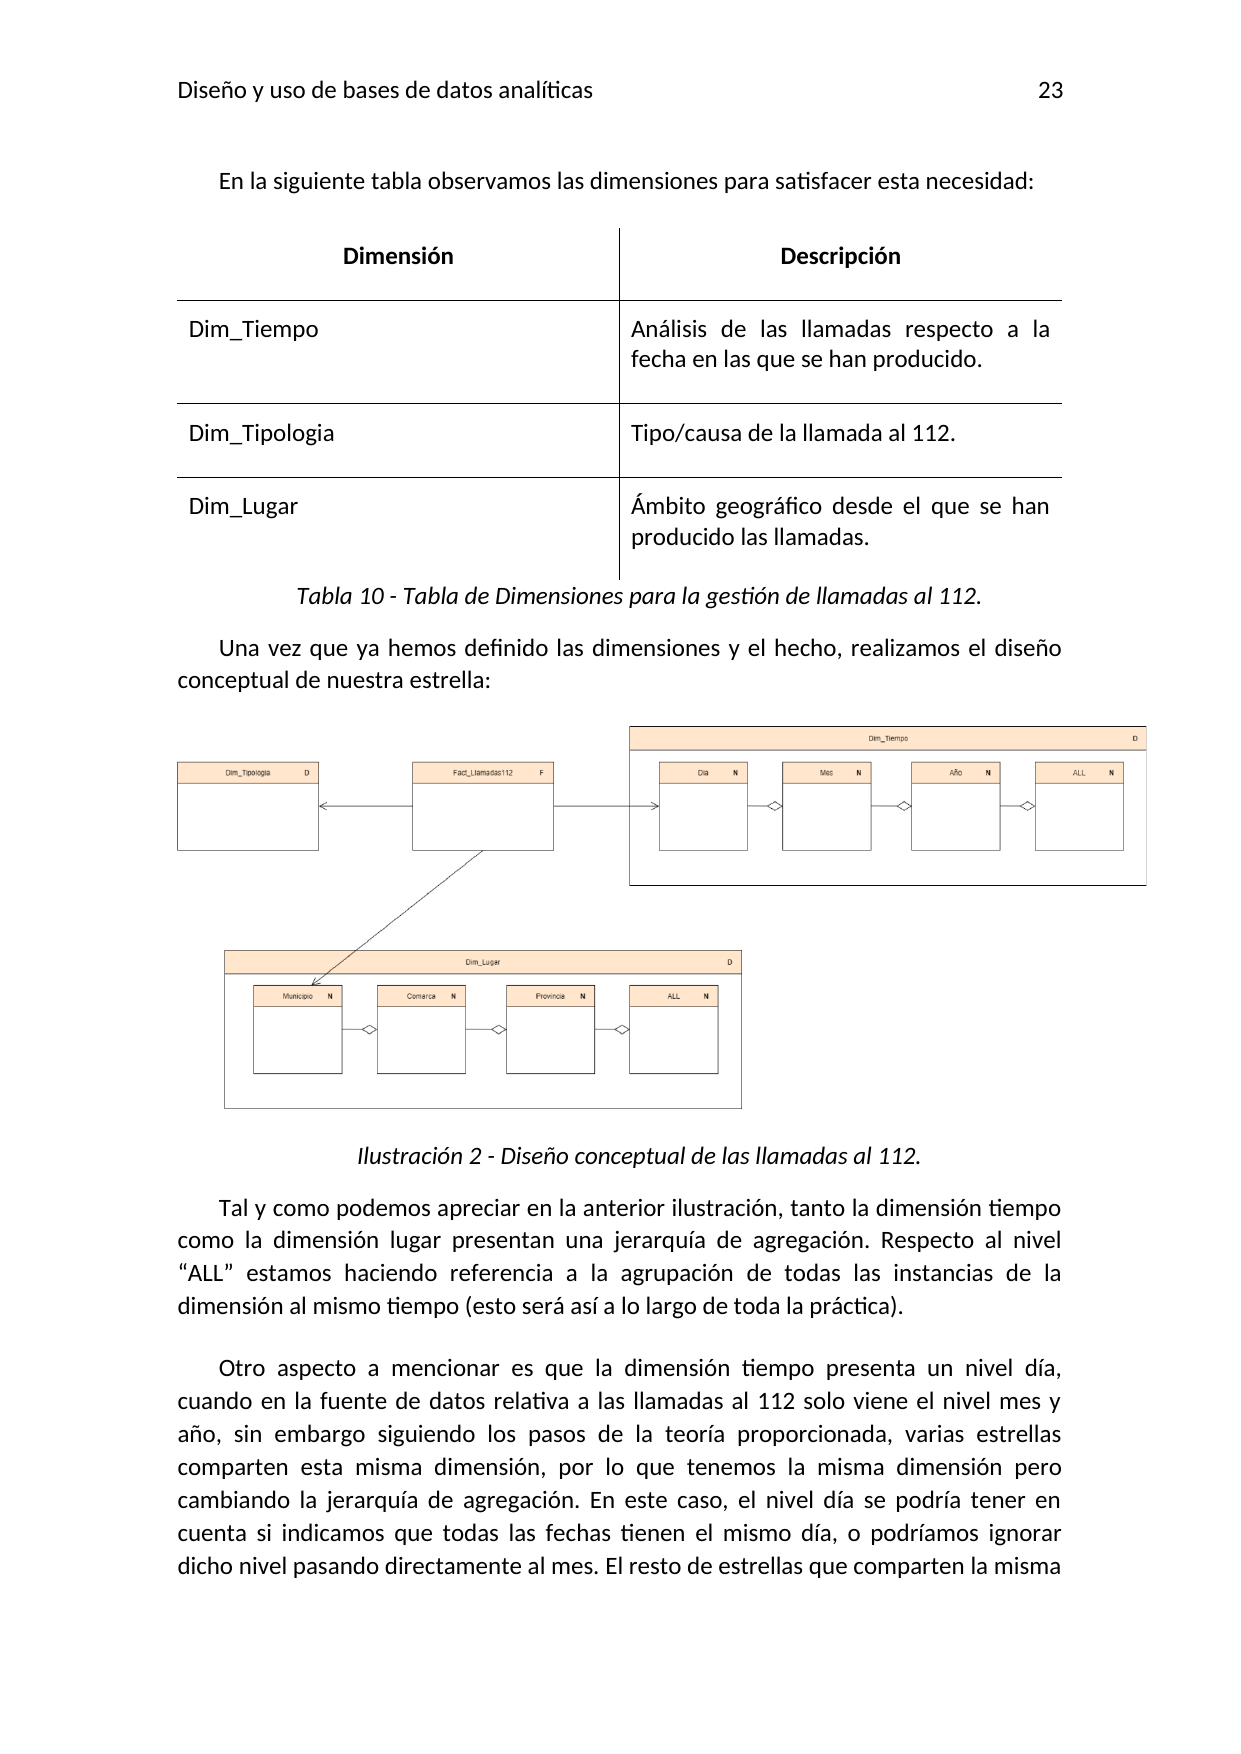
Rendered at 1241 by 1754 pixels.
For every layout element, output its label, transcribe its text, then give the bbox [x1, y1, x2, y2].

picture [177, 726, 1147, 1109]
text Tal y como podemos apreciar en la anterior ilustración, tanto la dimensión tiempo como la dimensión lugar presentan una jerarquía de agregación. Respecto al nivel “ALL” estamos haciendo referencia a la agrupación de todas las instancias de la dimensión al mismo tiempo (esto será así a lo largo de toda la práctica). [177, 1192, 1063, 1321]
text En la siguiente tabla observamos las dimensiones para satisfacer esta necesidad: [177, 165, 1063, 196]
table_cell Dim_Tiempo [177, 301, 619, 403]
table_cell Tipo/causa de la llamada al 112. [620, 404, 1062, 477]
table_header Descripción [620, 228, 1062, 299]
table_cell Análisis de las llamadas respecto a la fecha en las que se han producido. [620, 301, 1062, 403]
table_cell Dim_Tipologia [177, 404, 619, 477]
text Una vez que ya hemos definido las dimensiones y el hecho, realizamos el diseño conceptual de nuestra estrella: [177, 632, 1063, 695]
table_cell Ámbito geográfico desde el que se han producido las llamadas. [620, 478, 1062, 580]
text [177, 1353, 1063, 1581]
table_header Dimensión [177, 228, 619, 299]
table_cell Dim_Lugar [177, 478, 619, 580]
